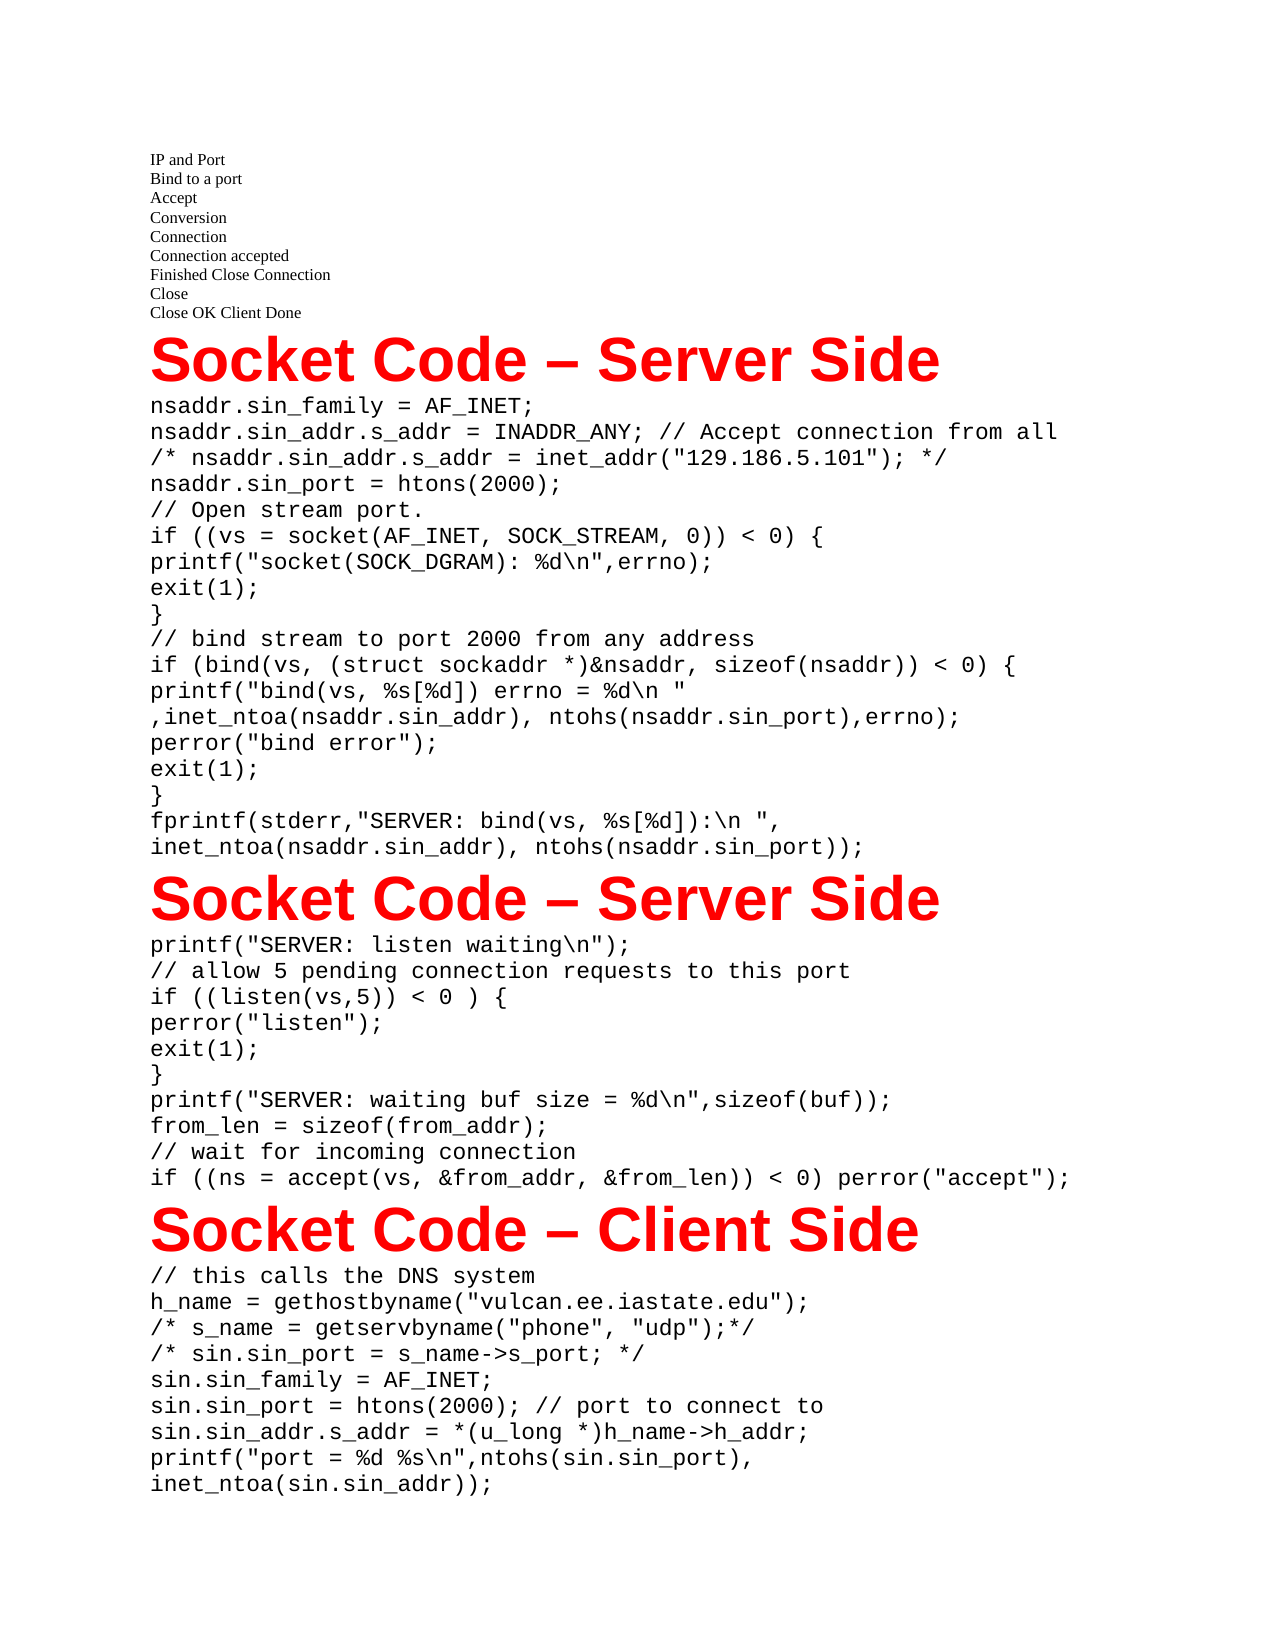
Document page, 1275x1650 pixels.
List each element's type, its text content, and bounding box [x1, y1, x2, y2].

text // this calls the DNS system [150, 1264, 1125, 1290]
text printf("SERVER: listen waiting\n"); [150, 933, 1125, 959]
text /* s_name = getservbyname("phone", "udp");*/ [150, 1316, 1125, 1342]
text printf("SERVER: waiting buf size = %d\n",sizeof(buf)); [150, 1089, 1125, 1115]
text /* sin.sin_port = s_name->s_port; */ [150, 1342, 1125, 1368]
text // wait for incoming connection [150, 1141, 1125, 1167]
text inet_ntoa(nsaddr.sin_addr), ntohs(nsaddr.sin_port)); [150, 835, 1125, 861]
text // Open stream port. [150, 498, 1125, 524]
text // bind stream to port 2000 from any address [150, 628, 1125, 654]
text } [150, 1063, 1125, 1089]
text sin.sin_family = AF_INET; [150, 1368, 1125, 1394]
text } [150, 602, 1125, 628]
text Close OK Client Done [150, 303, 1125, 322]
text perror("listen"); [150, 1011, 1125, 1037]
text if (bind(vs, (struct sockaddr *)&nsaddr, sizeof(nsaddr)) < 0) { [150, 654, 1125, 680]
text Socket Code – Server Side [150, 322, 1125, 394]
text printf("port = %d %s\n",ntohs(sin.sin_port), [150, 1446, 1125, 1472]
text /* nsaddr.sin_addr.s_addr = inet_addr("129.186.5.101"); */ [150, 446, 1125, 472]
text Bind to a port [150, 169, 1125, 188]
text nsaddr.sin_family = AF_INET; [150, 394, 1125, 420]
text Connection accepted [150, 246, 1125, 265]
text if ((ns = accept(vs, &from_addr, &from_len)) < 0) perror("accept"); [150, 1167, 1125, 1192]
text nsaddr.sin_addr.s_addr = INADDR_ANY; // Accept connection from all [150, 420, 1125, 446]
text nsaddr.sin_port = htons(2000); [150, 472, 1125, 498]
text sin.sin_addr.s_addr = *(u_long *)h_name->h_addr; [150, 1420, 1125, 1446]
text inet_ntoa(sin.sin_addr)); [150, 1472, 1125, 1498]
text printf("socket(SOCK_DGRAM): %d\n",errno); [150, 550, 1125, 576]
text Close [150, 284, 1125, 303]
text exit(1); [150, 1037, 1125, 1063]
text Connection [150, 227, 1125, 246]
text Socket Code – Client Side [150, 1192, 1125, 1264]
text exit(1); [150, 757, 1125, 783]
text perror("bind error"); [150, 732, 1125, 757]
text if ((vs = socket(AF_INET, SOCK_STREAM, 0)) < 0) { [150, 524, 1125, 550]
text fprintf(stderr,"SERVER: bind(vs, %s[%d]):\n ", [150, 809, 1125, 835]
text exit(1); [150, 576, 1125, 602]
text Finished Close Connection [150, 265, 1125, 284]
text Socket Code – Server Side [150, 861, 1125, 933]
text ,inet_ntoa(nsaddr.sin_addr), ntohs(nsaddr.sin_port),errno); [150, 706, 1125, 732]
text IP and Port [150, 150, 1125, 169]
text if ((listen(vs,5)) < 0 ) { [150, 985, 1125, 1011]
text Conversion [150, 207, 1125, 227]
text h_name = gethostbyname("vulcan.ee.iastate.edu"); [150, 1290, 1125, 1316]
text printf("bind(vs, %s[%d]) errno = %d\n " [150, 680, 1125, 706]
text // allow 5 pending connection requests to this port [150, 959, 1125, 985]
text from_len = sizeof(from_addr); [150, 1115, 1125, 1141]
text Accept [150, 188, 1125, 207]
text sin.sin_port = htons(2000); // port to connect to [150, 1394, 1125, 1420]
text } [150, 783, 1125, 809]
